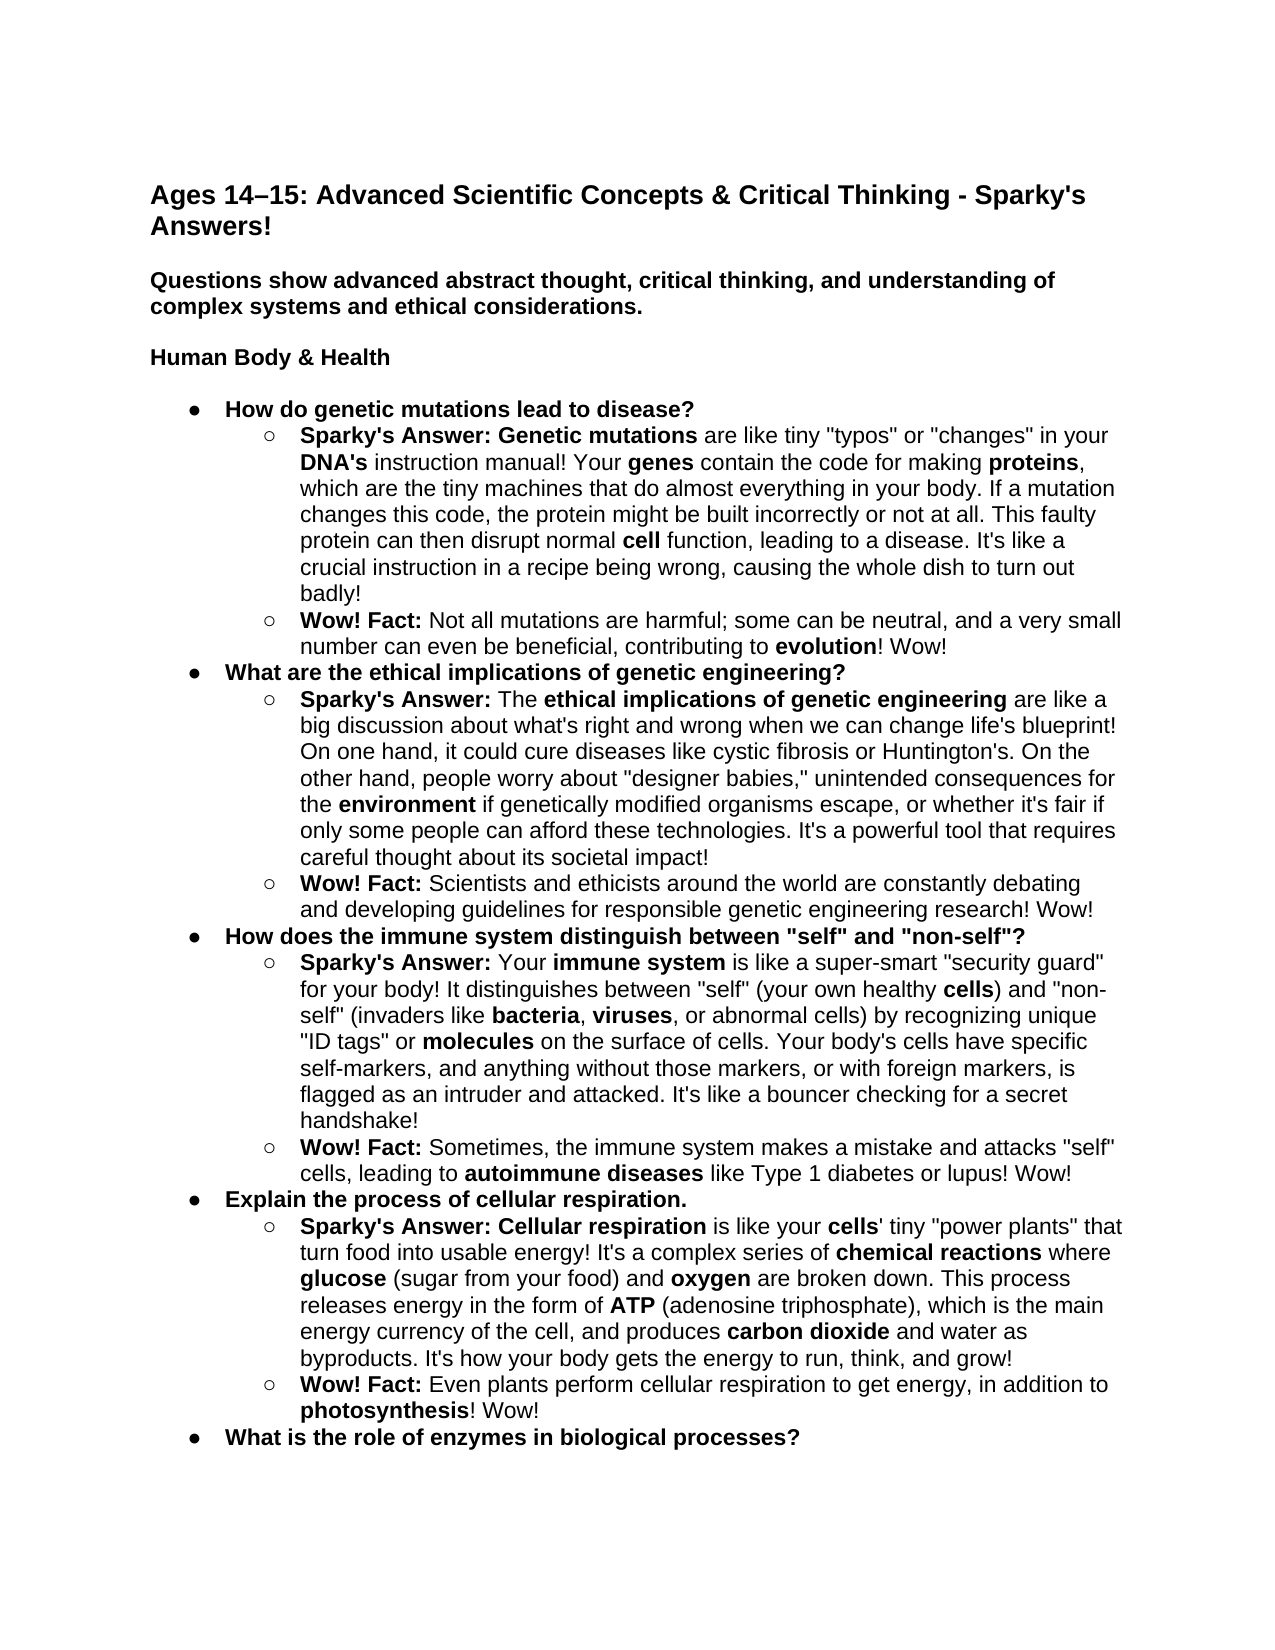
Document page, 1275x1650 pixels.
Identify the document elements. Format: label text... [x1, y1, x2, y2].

list Wow! Fact: Not all mutations are harmful; some can be neutral, and a very small number can even be beneficial, contributing to evolution! Wow! [262, 607, 1125, 659]
list Wow! Fact: Even plants perform cellular respiration to get energy, in addition to photosynthesis! Wow! [262, 1371, 1125, 1423]
subtitle Ages 14–15: Advanced Scientific Concepts & Critical Thinking - Sparky's Answers! [150, 179, 1125, 242]
subtitle Human Body & Health [150, 344, 1125, 371]
list Sparky's Answer: The ethical implications of genetic engineering are like a big discussion about what's right and wrong when we can change life's blueprint! On one hand, it could cure diseases like cystic fibrosis or Huntington's. On the other hand, people worry about "designer babies," unintended consequences for the environment if genetically modified organisms escape, or whether it's fair if only some people can afford these technologies. It's a powerful tool that requires careful thought about its societal impact! [262, 686, 1125, 870]
list Wow! Fact: Scientists and ethicists around the world are constantly debating and developing guidelines for responsible genetic engineering research! Wow! [262, 870, 1125, 923]
list Wow! Fact: Sometimes, the immune system makes a mistake and attacks "self" cells, leading to autoimmune diseases like Type 1 diabetes or lupus! Wow! [262, 1134, 1125, 1186]
list Explain the process of cellular respiration. [187, 1186, 1125, 1213]
list Sparky's Answer: Your immune system is like a super-smart "security guard" for your body! It distinguishes between "self" (your own healthy cells) and "non-self" (invaders like bacteria, viruses, or abnormal cells) by recognizing unique "ID tags" or molecules on the surface of cells. Your body's cells have specific self-markers, and anything without those markers, or with foreign markers, is flagged as an intruder and attacked. It's like a bouncer checking for a secret handshake! [262, 949, 1125, 1134]
text Questions show advanced abstract thought, critical thinking, and understanding of complex systems and ethical considerations. [150, 267, 1125, 319]
list What are the ethical implications of genetic engineering? [187, 659, 1125, 686]
list How does the immune system distinguish between "self" and "non-self"? [187, 923, 1125, 949]
list Sparky's Answer: Genetic mutations are like tiny "typos" or "changes" in your DNA's instruction manual! Your genes contain the code for making proteins, which are the tiny machines that do almost everything in your body. If a mutation changes this code, the protein might be built incorrectly or not at all. This faulty protein can then disrupt normal cell function, leading to a disease. It's like a crucial instruction in a recipe being wrong, causing the whole dish to turn out badly! [262, 422, 1125, 607]
list What is the role of enzymes in biological processes? [187, 1423, 1125, 1450]
list How do genetic mutations lead to disease? [187, 396, 1125, 422]
list Sparky's Answer: Cellular respiration is like your cells' tiny "power plants" that turn food into usable energy! It's a complex series of chemical reactions where glucose (sugar from your food) and oxygen are broken down. This process releases energy in the form of ATP (adenosine triphosphate), which is the main energy currency of the cell, and produces carbon dioxide and water as byproducts. It's how your body gets the energy to run, think, and grow! [262, 1213, 1125, 1371]
